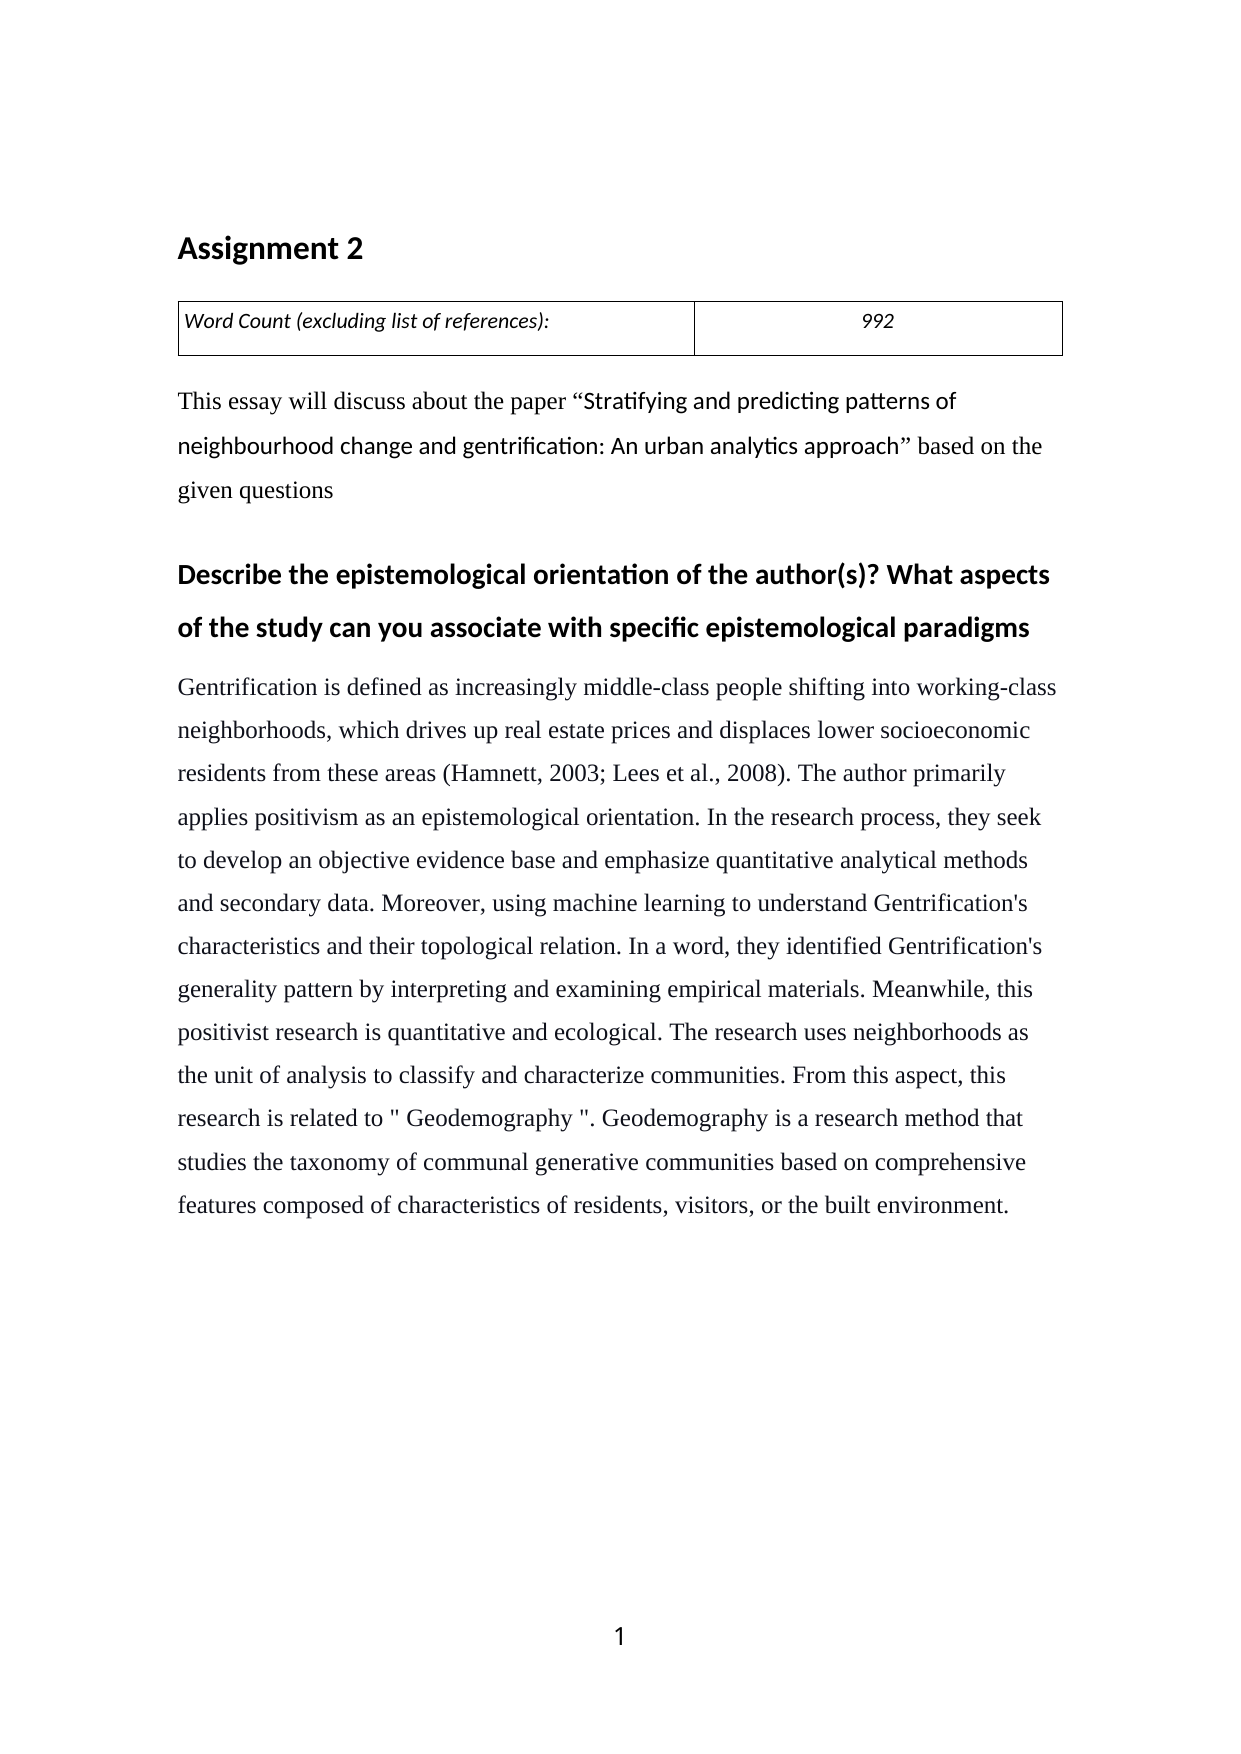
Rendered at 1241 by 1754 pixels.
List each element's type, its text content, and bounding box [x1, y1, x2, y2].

table_header Word Count (excluding list of references): [179, 302, 694, 354]
table_header 992 [695, 302, 1062, 354]
title Assignment 2 [177, 227, 1063, 268]
text This essay will discuss about the paper “Stratifying and predicting patterns of neighbourhood change and gentrification: An urban analytics approach” based on the given questions [177, 385, 1063, 504]
subtitle Describe the epistemological orientation of the author(s)? What aspects of the study can you associate with specific epistemological paradigms [177, 556, 1063, 645]
text Gentrification is defined as increasingly middle-class people shifting into working-class neighborhoods, which drives up real estate prices and displaces lower socioeconomic residents from these areas (Hamnett, 2003; Lees et al., 2008). The author primarily applies positivism as an epistemological orientation. In the research process, they seek to develop an objective evidence base and emphasize quantitative analytical methods and secondary data. Moreover, using machine learning to understand Gentrification's characteristics and their topological relation. In a word, they identified Gentrification's generality pattern by interpreting and examining empirical materials. Meanwhile, this positivist research is quantitative and ecological. The research uses neighborhoods as the unit of analysis to classify and characterize communities. From this aspect, this research is related to " Geodemography ". Geodemography is a research method that studies the taxonomy of communal generative communities based on comprehensive features composed of characteristics of residents, visitors, or the built environment. [177, 672, 1063, 1218]
